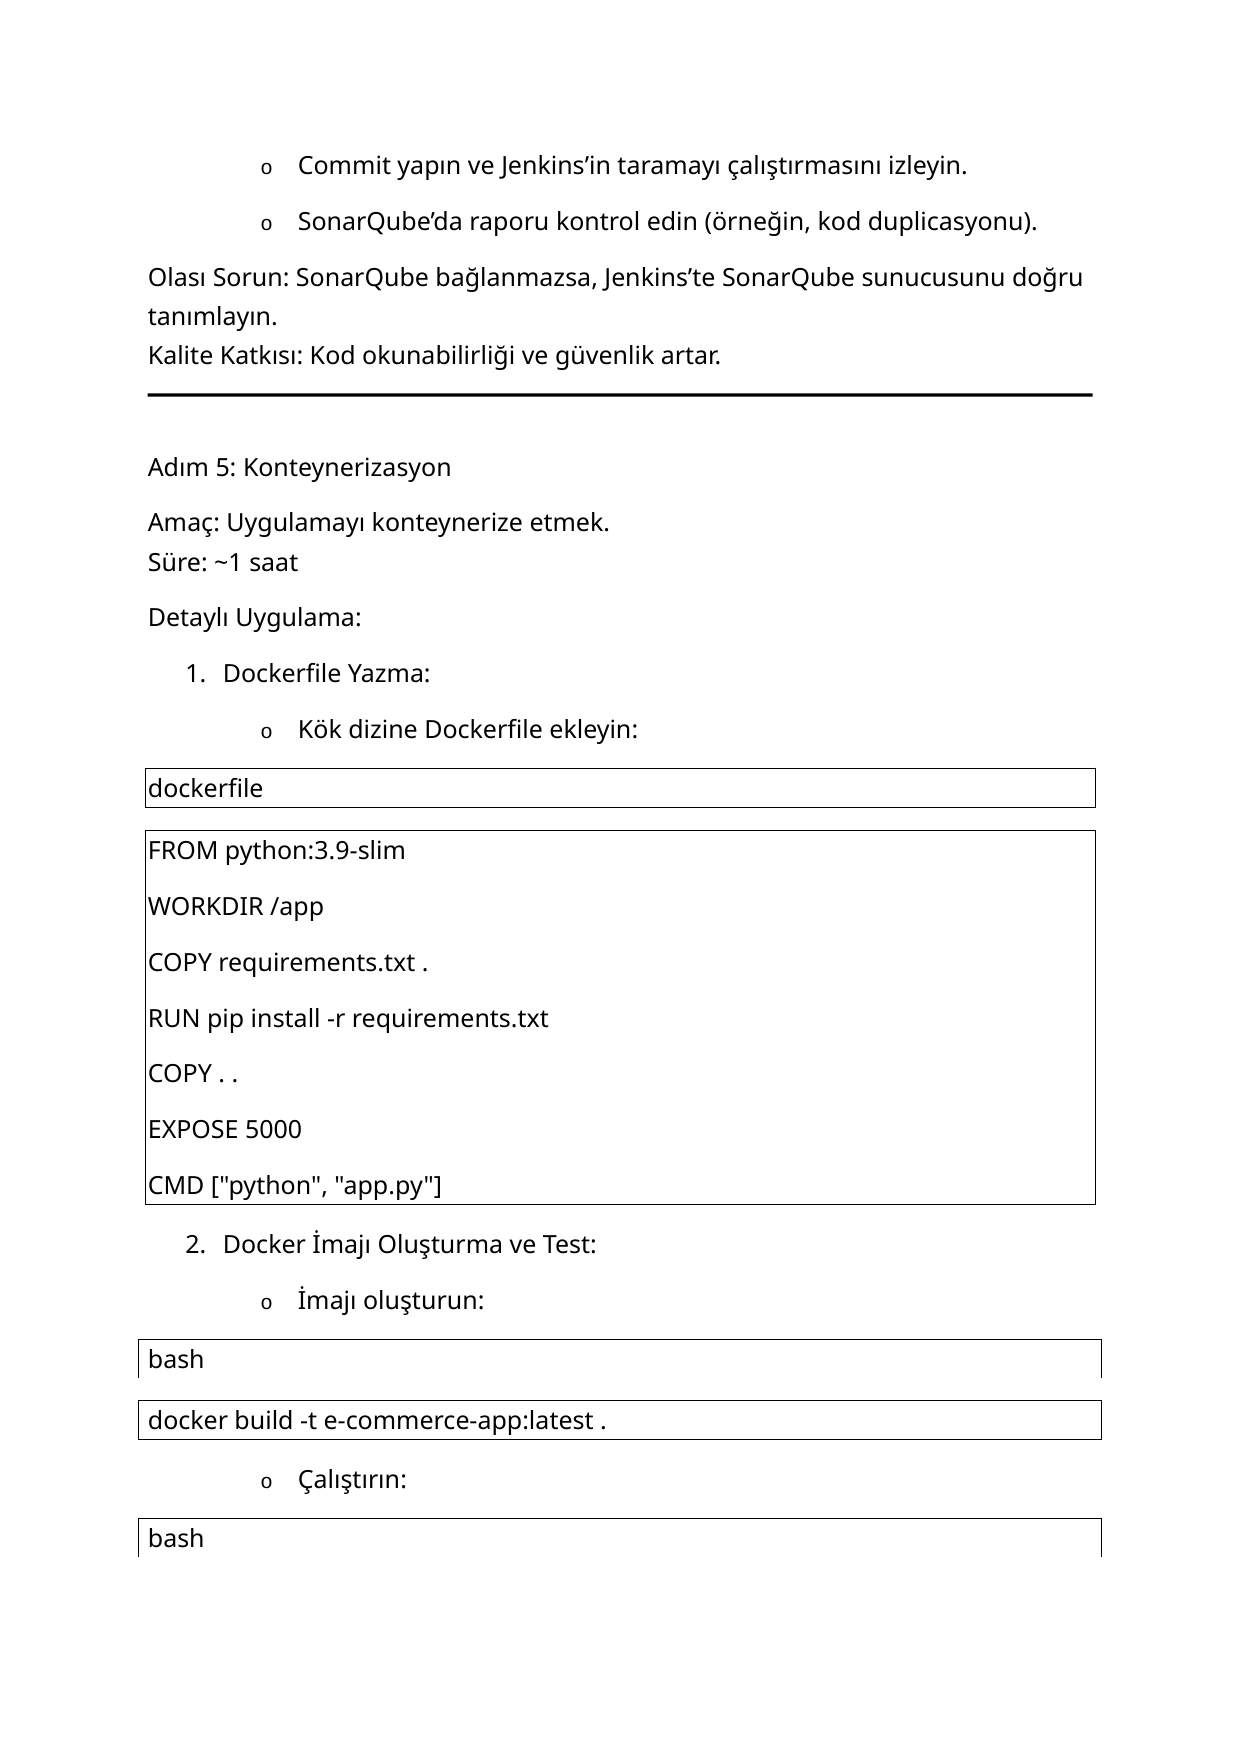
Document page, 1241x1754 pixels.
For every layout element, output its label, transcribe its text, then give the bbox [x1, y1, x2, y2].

list SonarQube’da raporu kontrol edin (örneğin, kod duplicasyonu). [260, 203, 1093, 237]
text bash [139, 1340, 1101, 1378]
list Commit yapın ve Jenkins’in taramayı çalıştırmasını izleyin. [260, 148, 1093, 182]
list Çalıştırın: [260, 1462, 1093, 1496]
text EXPOSE 5000 [146, 1109, 1095, 1146]
text FROM python:3.9-slim [146, 831, 1095, 867]
text bash [139, 1519, 1101, 1557]
text Amaç: Uygulamayı konteynerize etmek. Süre: ~1 saat [148, 505, 1093, 578]
list Kök dizine Dockerfile ekleyin: [260, 712, 1093, 746]
text CMD ["python", "app.py"] [146, 1165, 1095, 1204]
text dockerfile [146, 769, 1095, 807]
text COPY . . [146, 1053, 1095, 1090]
text Olası Sorun: SonarQube bağlanmazsa, Jenkins’te SonarQube sunucusunu doğru tanımlayın. Kalite Katkısı: Kod okunabilirliği ve güvenlik artar. [148, 259, 1093, 372]
list İmajı oluşturun: [260, 1283, 1093, 1317]
text RUN pip install -r requirements.txt [146, 997, 1095, 1034]
text WORKDIR /app [146, 886, 1095, 923]
text COPY requirements.txt . [146, 941, 1095, 978]
text Adım 5: Konteynerizasyon [148, 449, 1093, 483]
text docker build -t e-commerce-app:latest . [139, 1401, 1101, 1439]
text Detaylı Uygulama: [148, 600, 1093, 634]
list Dockerfile Yazma: [185, 656, 1093, 690]
list Docker İmajı Oluşturma ve Test: [185, 1227, 1093, 1261]
